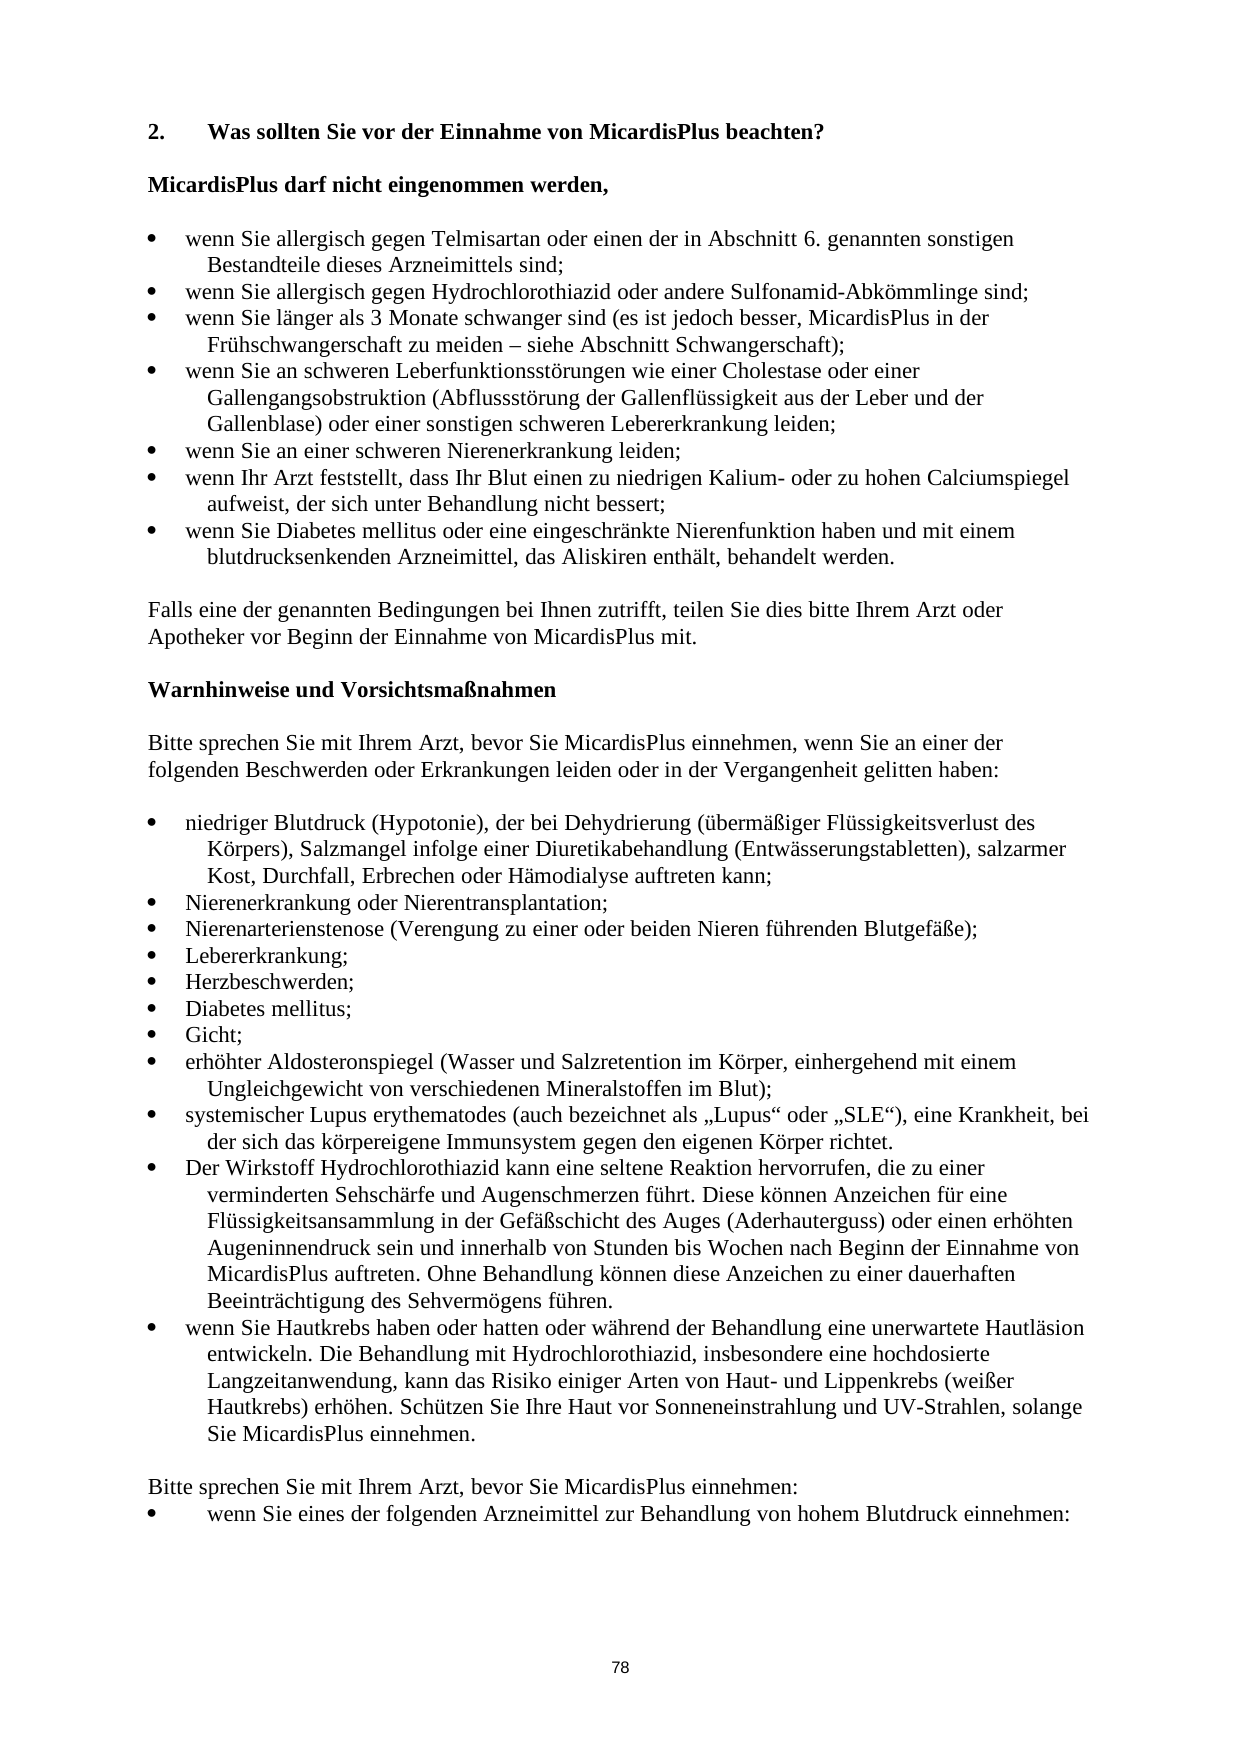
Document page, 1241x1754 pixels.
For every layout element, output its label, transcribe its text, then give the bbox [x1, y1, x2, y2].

list Warnhinweise und Vorsichtsmaßnahmen [148, 676, 1093, 702]
list Nierenerkrankung oder Nierentransplantation; [148, 888, 1092, 915]
list wenn Sie eines der folgenden Arzneimittel zur Behandlung von hohem Blutdruck einnehmen: [148, 1499, 1092, 1526]
list wenn Sie an schweren Leberfunktionsstörungen wie einer Cholestase oder einer Gallengangsobstruktion (Abflussstörung der Gallenflüssigkeit aus der Leber und der Gallenblase) oder einer sonstigen schweren Lebererkrankung leiden; [148, 357, 1092, 437]
list wenn Sie an einer schweren Nierenerkrankung leiden; [148, 437, 1092, 463]
list Was sollten Sie vor der Einnahme von MicardisPlus beachten? [148, 118, 1093, 145]
list Der Wirkstoff Hydrochlorothiazid kann eine seltene Reaktion hervorrufen, die zu einer verminderten Sehschärfe und Augenschmerzen führt. Diese können Anzeichen für eine Flüssigkeitsansammlung in der Gefäßschicht des Auges (Aderhauterguss) oder einen erhöhten Augeninnendruck sein und innerhalb von Stunden bis Wochen nach Beginn der Einnahme von MicardisPlus auftreten. Ohne Behandlung können diese Anzeichen zu einer dauerhaften Beeinträchtigung des Sehvermögens führen. [148, 1154, 1092, 1313]
text Bitte sprechen Sie mit Ihrem Arzt, bevor Sie MicardisPlus einnehmen: [148, 1473, 1092, 1499]
list Gicht; [148, 1021, 1092, 1048]
list wenn Sie allergisch gegen Telmisartan oder einen der in Abschnitt 6. genannten sonstigen Bestandteile dieses Arzneimittels sind; [148, 224, 1092, 277]
list wenn Ihr Arzt feststellt, dass Ihr Blut einen zu niedrigen Kalium- oder zu hohen Calciumspiegel aufweist, der sich unter Behandlung nicht bessert; [148, 463, 1092, 517]
list Nierenarterienstenose (Verengung zu einer oder beiden Nieren führenden Blutgefäße); [148, 915, 1092, 942]
list niedriger Blutdruck (Hypotonie), der bei Dehydrierung (übermäßiger Flüssigkeitsverlust des Körpers), Salzmangel infolge einer Diuretikabehandlung (Entwässerungstabletten), salzarmer Kost, Durchfall, Erbrechen oder Hämodialyse auftreten kann; [148, 809, 1092, 888]
text Falls eine der genannten Bedingungen bei Ihnen zutrifft, teilen Sie dies bitte Ihrem Arzt oder Apotheker vor Beginn der Einnahme von MicardisPlus mit. [148, 596, 1092, 649]
list Lebererkrankung; [148, 942, 1092, 968]
list wenn Sie Hautkrebs haben oder hatten oder während der Behandlung eine unerwartete Hautläsion entwickeln. Die Behandlung mit Hydrochlorothiazid, insbesondere eine hochdosierte Langzeitanwendung, kann das Risiko einiger Arten von Haut- und Lippenkrebs (weißer Hautkrebs) erhöhen. Schützen Sie Ihre Haut vor Sonneneinstrahlung und UV-Strahlen, solange Sie MicardisPlus einnehmen. [148, 1313, 1092, 1446]
list MicardisPlus darf nicht eingenommen werden, [148, 171, 1092, 198]
list Diabetes mellitus; [148, 995, 1092, 1021]
list wenn Sie allergisch gegen Hydrochlorothiazid oder andere Sulfonamid-Abkömmlinge sind; [148, 277, 1092, 304]
list erhöhter Aldosteronspiegel (Wasser und Salzretention im Körper, einhergehend mit einem Ungleichgewicht von verschiedenen Mineralstoffen im Blut); [148, 1048, 1092, 1101]
list Herzbeschwerden; [148, 968, 1092, 995]
list wenn Sie länger als 3 Monate schwanger sind (es ist jedoch besser, MicardisPlus in der Frühschwangerschaft zu meiden – siehe Abschnitt Schwangerschaft); [148, 304, 1092, 357]
text Bitte sprechen Sie mit Ihrem Arzt, bevor Sie MicardisPlus einnehmen, wenn Sie an einer der folgenden Beschwerden oder Erkrankungen leiden oder in der Vergangenheit gelitten haben: [148, 729, 1092, 782]
list wenn Sie Diabetes mellitus oder eine eingeschränkte Nierenfunktion haben und mit einem blutdrucksenkenden Arzneimittel, das Aliskiren enthält, behandelt werden. [148, 517, 1092, 570]
list systemischer Lupus erythematodes (auch bezeichnet als „Lupus“ oder „SLE“), eine Krankheit, bei der sich das körpereigene Immunsystem gegen den eigenen Körper richtet. [148, 1101, 1092, 1154]
